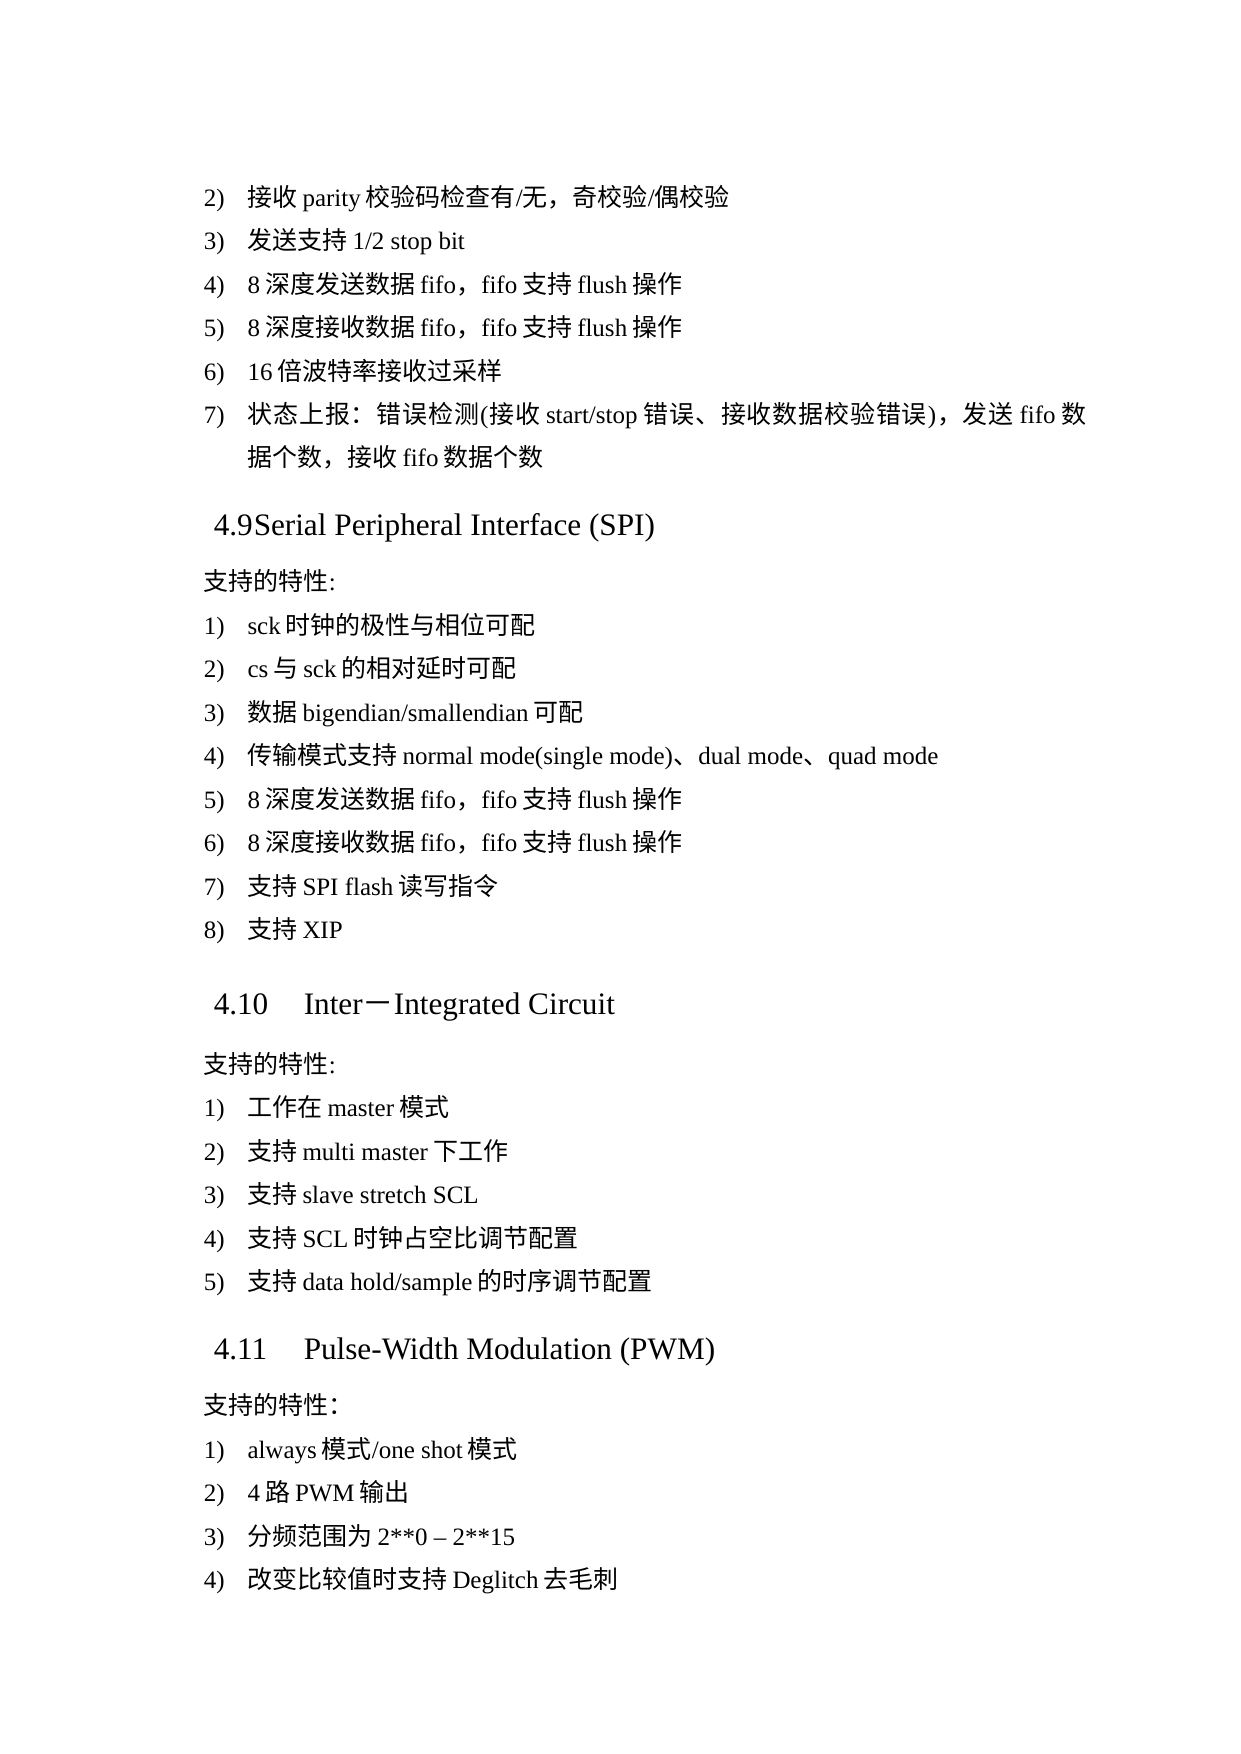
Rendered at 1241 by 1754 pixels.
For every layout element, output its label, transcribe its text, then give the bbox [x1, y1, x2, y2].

list 支持XIP [203, 909, 1087, 946]
list 工作在master模式 [203, 1088, 1087, 1124]
list 8深度接收数据fifo，fifo支持flush操作 [203, 307, 1087, 344]
list cs与sck的相对延时可配 [203, 649, 1087, 685]
list 4路PWM输出 [203, 1473, 1087, 1509]
list 8深度接收数据fifo，fifo支持flush操作 [203, 822, 1087, 859]
list 支持slave stretch SCL [203, 1175, 1087, 1211]
list 分频范围为2**0 – 2**15 [203, 1516, 1087, 1552]
list 支持data hold/sample的时序调节配置 [203, 1262, 1087, 1298]
list 传输模式支持normal mode(single mode)、dual mode、quad mode [203, 736, 1087, 772]
list 接收parity校验码检查有/无，奇校验/偶校验 [203, 177, 1087, 213]
subtitle Inter－Integrated Circuit [213, 978, 1087, 1023]
list 支持multi master下工作 [203, 1131, 1087, 1168]
list sck时钟的极性与相位可配 [203, 605, 1087, 642]
list 支持SCL时钟占空比调节配置 [203, 1218, 1087, 1254]
subtitle Serial Peripheral Interface (SPI) [213, 506, 1087, 542]
text 支持的特性： [153, 1386, 1087, 1422]
list 发送支持1/2 stop bit [203, 221, 1087, 257]
list 状态上报：错误检测(接收start/stop错误、接收数据校验错误)，发送fifo数据个数，接收fifo数据个数 [203, 394, 1087, 474]
text 支持的特性: [153, 1044, 1087, 1081]
subtitle Pulse-Width Modulation (PWM) [213, 1330, 1087, 1366]
list 数据bigendian/smallendian可配 [203, 692, 1087, 728]
list 8深度发送数据fifo，fifo支持flush操作 [203, 779, 1087, 815]
list 8深度发送数据fifo，fifo支持flush操作 [203, 264, 1087, 300]
text 支持的特性: [153, 562, 1087, 598]
list 支持SPI flash读写指令 [203, 866, 1087, 902]
list 16倍波特率接收过采样 [203, 351, 1087, 387]
list always模式/one shot模式 [203, 1429, 1087, 1465]
list 改变比较值时支持Deglitch去毛刺 [203, 1559, 1087, 1596]
